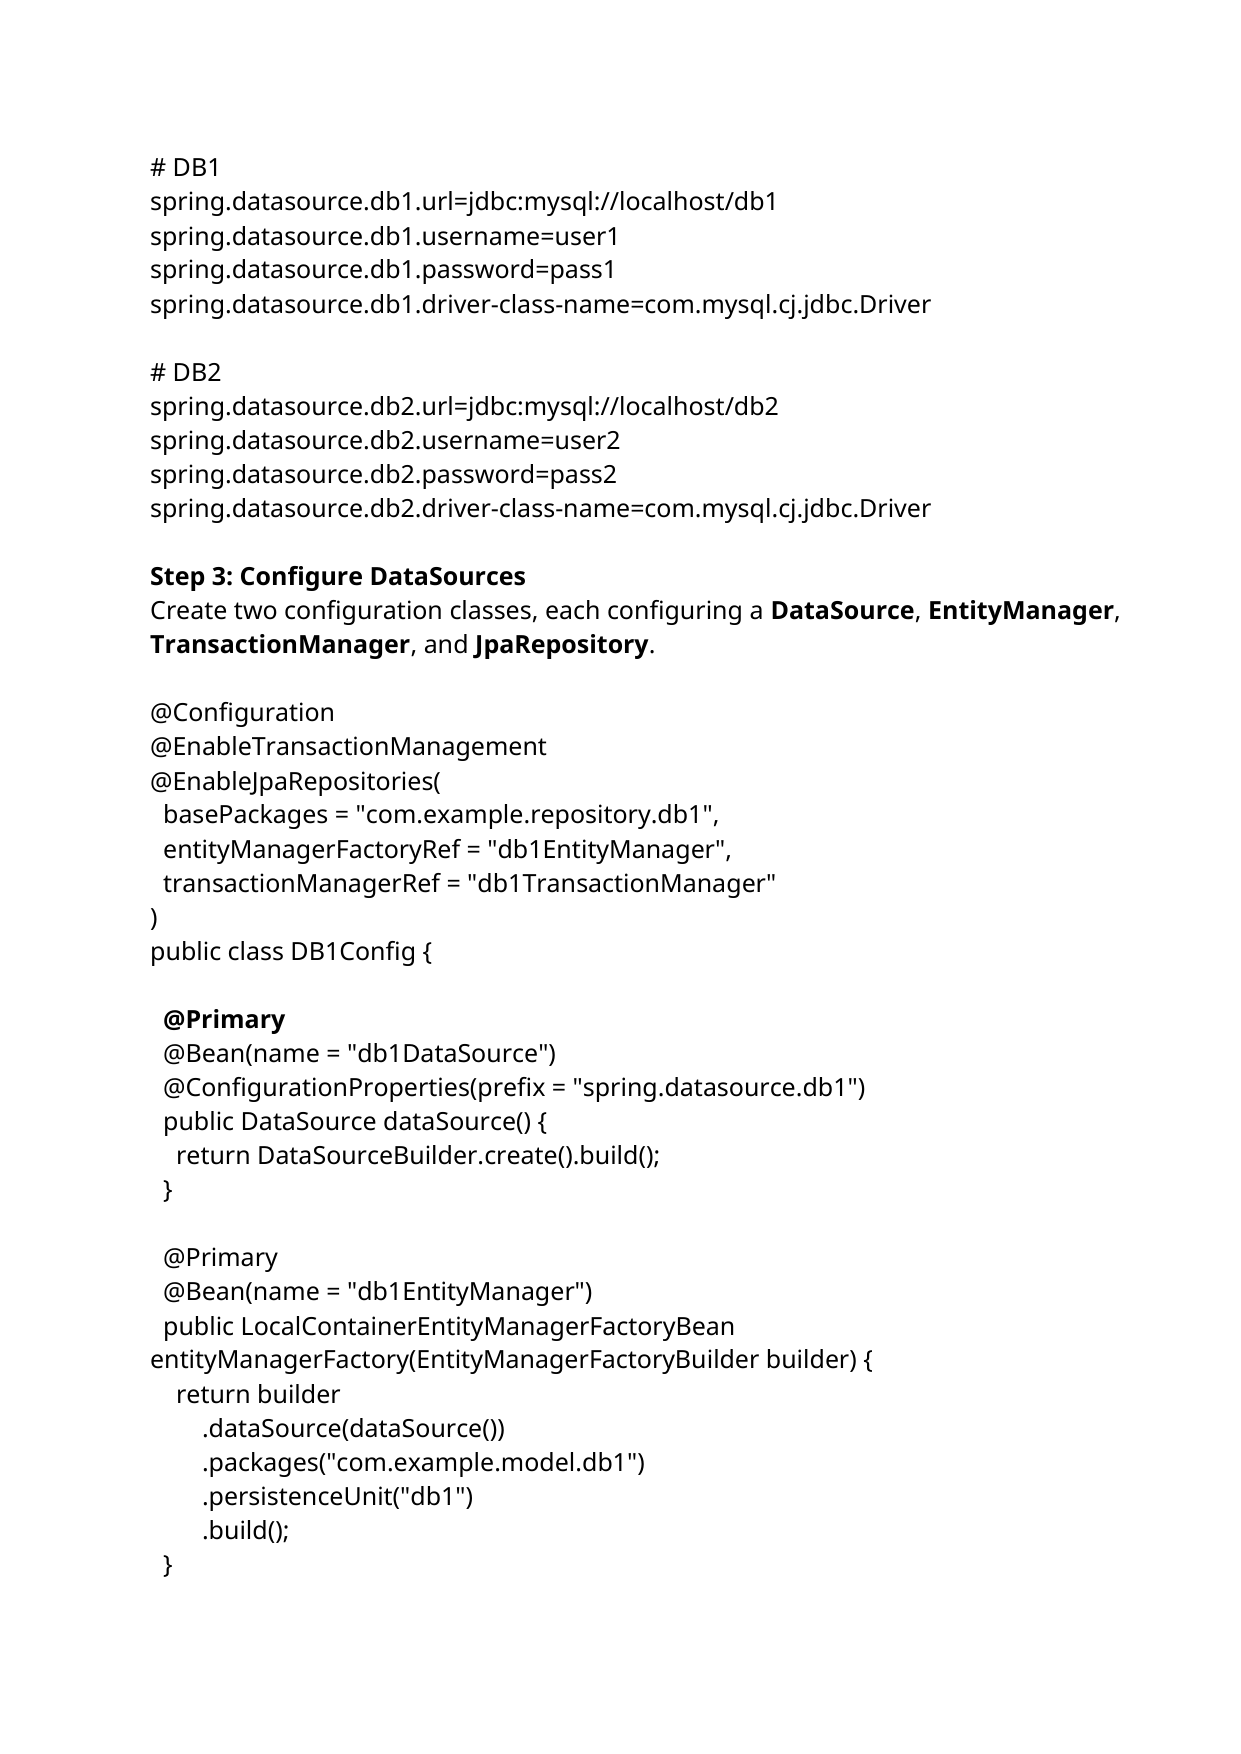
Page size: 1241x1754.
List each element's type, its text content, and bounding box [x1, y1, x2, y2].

text } [150, 1172, 1154, 1206]
text .build(); [150, 1512, 1154, 1547]
text .persistenceUnit("db1") [150, 1478, 1154, 1512]
text ) [150, 899, 1154, 933]
text .dataSource(dataSource()) [150, 1410, 1154, 1444]
text spring.datasource.db1.username=user1 [150, 218, 1154, 252]
text @Configuration [150, 695, 1154, 729]
text @ConfigurationProperties(prefix = "spring.datasource.db1") [150, 1070, 1154, 1104]
text @Bean(name = "db1DataSource") [150, 1036, 1154, 1070]
text @Primary [150, 1002, 1154, 1036]
text @Primary [150, 1240, 1154, 1274]
text spring.datasource.db1.url=jdbc:mysql://localhost/db1 [150, 184, 1154, 218]
text entityManagerFactoryRef = "db1EntityManager", [150, 831, 1154, 865]
text @Bean(name = "db1EntityManager") [150, 1274, 1154, 1308]
text # DB2 [150, 354, 1154, 388]
text @EnableTransactionManagement [150, 729, 1154, 763]
text } [150, 1547, 1154, 1581]
text spring.datasource.db2.username=user2 [150, 422, 1154, 457]
text public class DB1Config { [150, 933, 1154, 967]
text Step 3: Configure DataSources [150, 559, 1154, 593]
text .packages("com.example.model.db1") [150, 1444, 1154, 1478]
text spring.datasource.db1.password=pass1 [150, 252, 1154, 286]
text spring.datasource.db1.driver-class-name=com.mysql.cj.jdbc.Driver [150, 286, 1154, 320]
text spring.datasource.db2.driver-class-name=com.mysql.cj.jdbc.Driver [150, 491, 1154, 525]
text # DB1 [150, 150, 1154, 184]
text Create two configuration classes, each configuring a DataSource, EntityManager, TransactionManager, and JpaRepository. [150, 593, 1154, 661]
text @EnableJpaRepositories( [150, 763, 1154, 797]
text spring.datasource.db2.password=pass2 [150, 457, 1154, 491]
text return DataSourceBuilder.create().build(); [150, 1138, 1154, 1172]
text public DataSource dataSource() { [150, 1104, 1154, 1138]
text spring.datasource.db2.url=jdbc:mysql://localhost/db2 [150, 388, 1154, 422]
text return builder [150, 1376, 1154, 1410]
text transactionManagerRef = "db1TransactionManager" [150, 865, 1154, 899]
text public LocalContainerEntityManagerFactoryBean entityManagerFactory(EntityManagerFactoryBuilder builder) { [150, 1308, 1154, 1376]
text basePackages = "com.example.repository.db1", [150, 797, 1154, 831]
